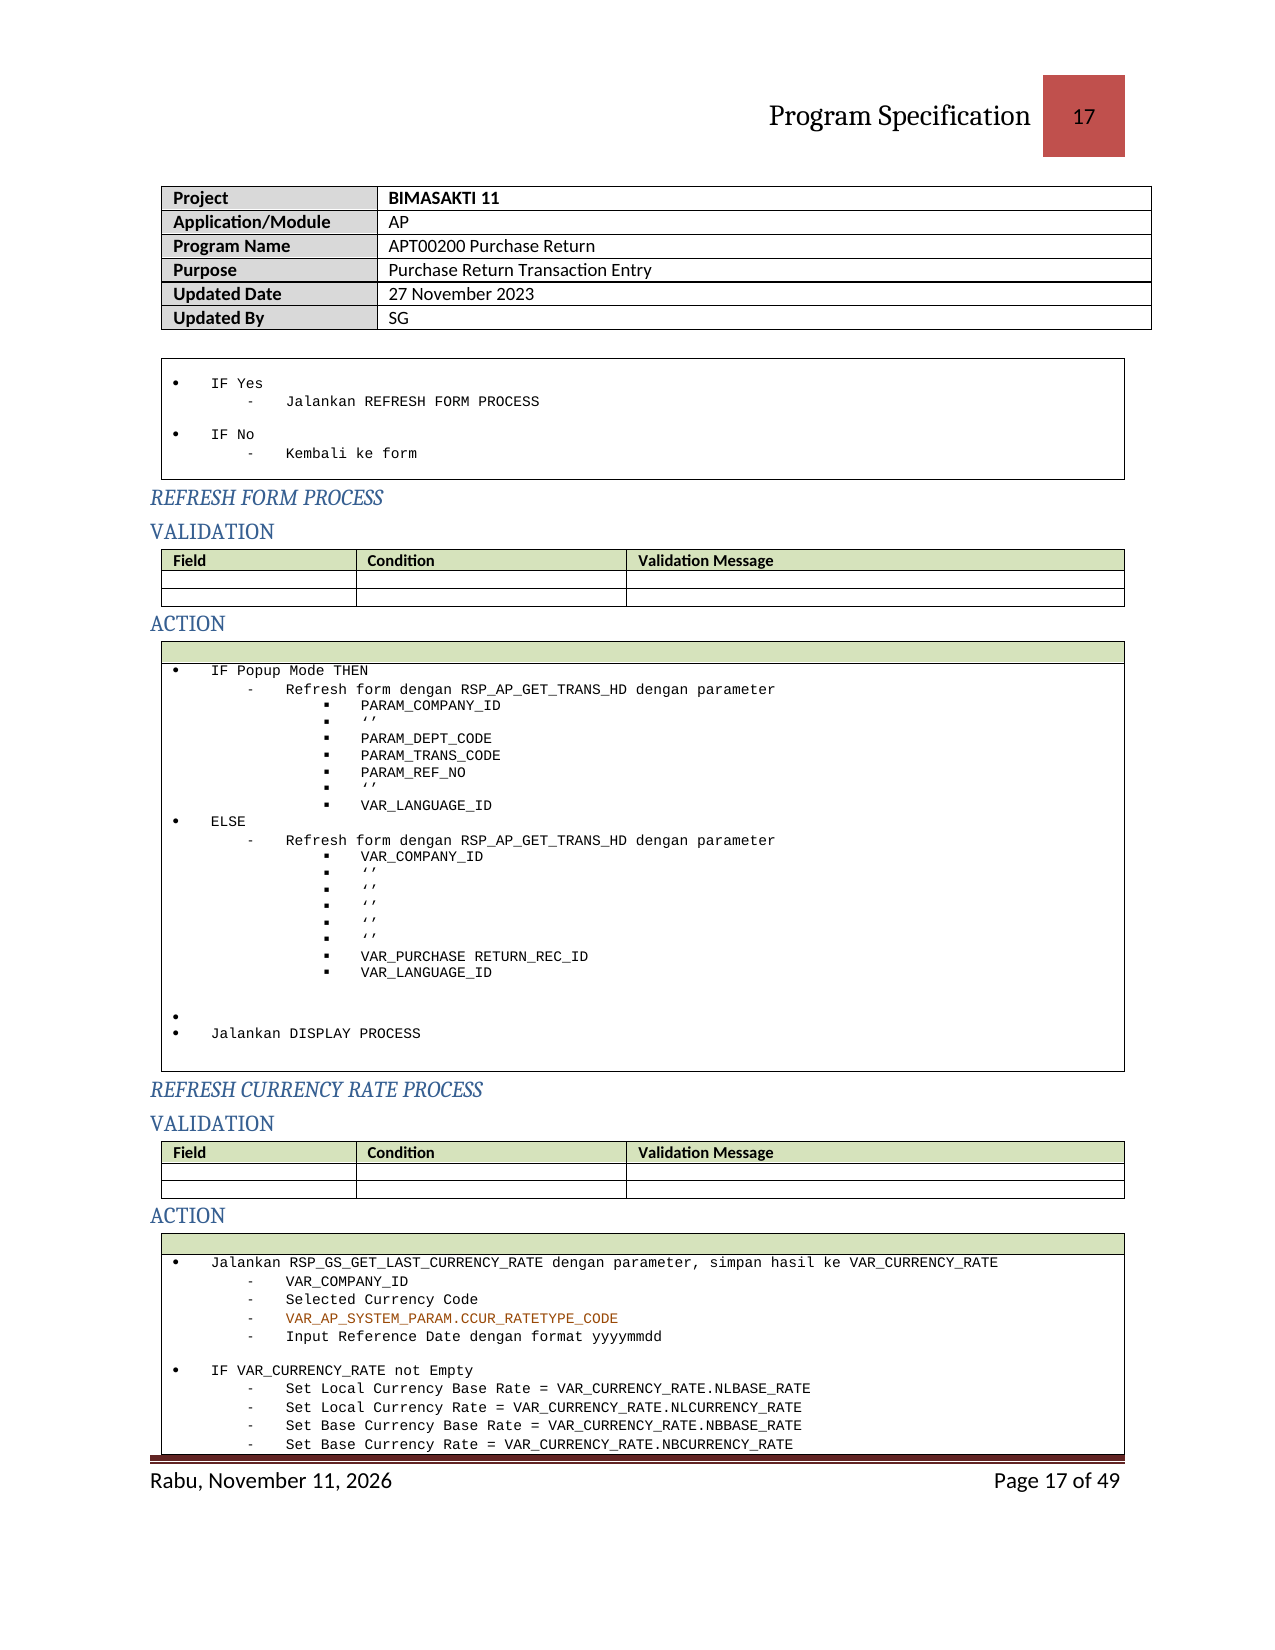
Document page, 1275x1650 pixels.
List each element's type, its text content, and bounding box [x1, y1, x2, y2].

table_cell [627, 571, 1124, 588]
subtitle ACTION [150, 1203, 1125, 1229]
table_cell [627, 1164, 1124, 1180]
subtitle VALIDATION [150, 519, 1125, 545]
table_header Validation Message [627, 1142, 1124, 1162]
table_header Field [162, 1142, 356, 1162]
table_header Field [162, 550, 356, 570]
table_header Condition [357, 550, 626, 570]
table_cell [162, 1255, 1124, 1453]
table_cell [162, 1181, 356, 1198]
table_cell [627, 589, 1124, 606]
table_cell [357, 571, 626, 588]
table_cell [357, 1181, 626, 1198]
table_header [162, 1234, 1124, 1254]
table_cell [162, 359, 1124, 479]
table_cell IF Popup Mode THEN Refresh form dengan RSP_AP_GET_TRANS_HD dengan parameter PARAM_COMPANY_ID ‘’ PARAM_DEPT_CODE PARAM_TRANS_CODE PARAM_REF_NO ‘’ VAR_LANGUAGE_ID ELSE Refresh form dengan RSP_AP_GET_TRANS_HD dengan parameter VAR_COMPANY_ID ‘’ ‘’ ‘’ ‘’ ‘’ VAR_PURCHASE RETURN_REC_ID VAR_LANGUAGE_ID Jalankan DISPLAY PROCESS [162, 664, 1124, 1071]
table_header Validation Message [627, 550, 1124, 570]
subtitle REFRESH FORM PROCESS [150, 484, 1125, 511]
table_cell [162, 571, 356, 588]
table_cell [627, 1181, 1124, 1198]
subtitle ACTION [150, 611, 1125, 637]
subtitle REFRESH CURRENCY RATE PROCESS [150, 1076, 1125, 1103]
table_cell [357, 1164, 626, 1180]
table_header Condition [357, 1142, 626, 1162]
table_cell [162, 589, 356, 606]
table_cell [162, 1164, 356, 1180]
subtitle VALIDATION [150, 1111, 1125, 1137]
table_header [162, 642, 1124, 662]
table_cell [357, 589, 626, 606]
